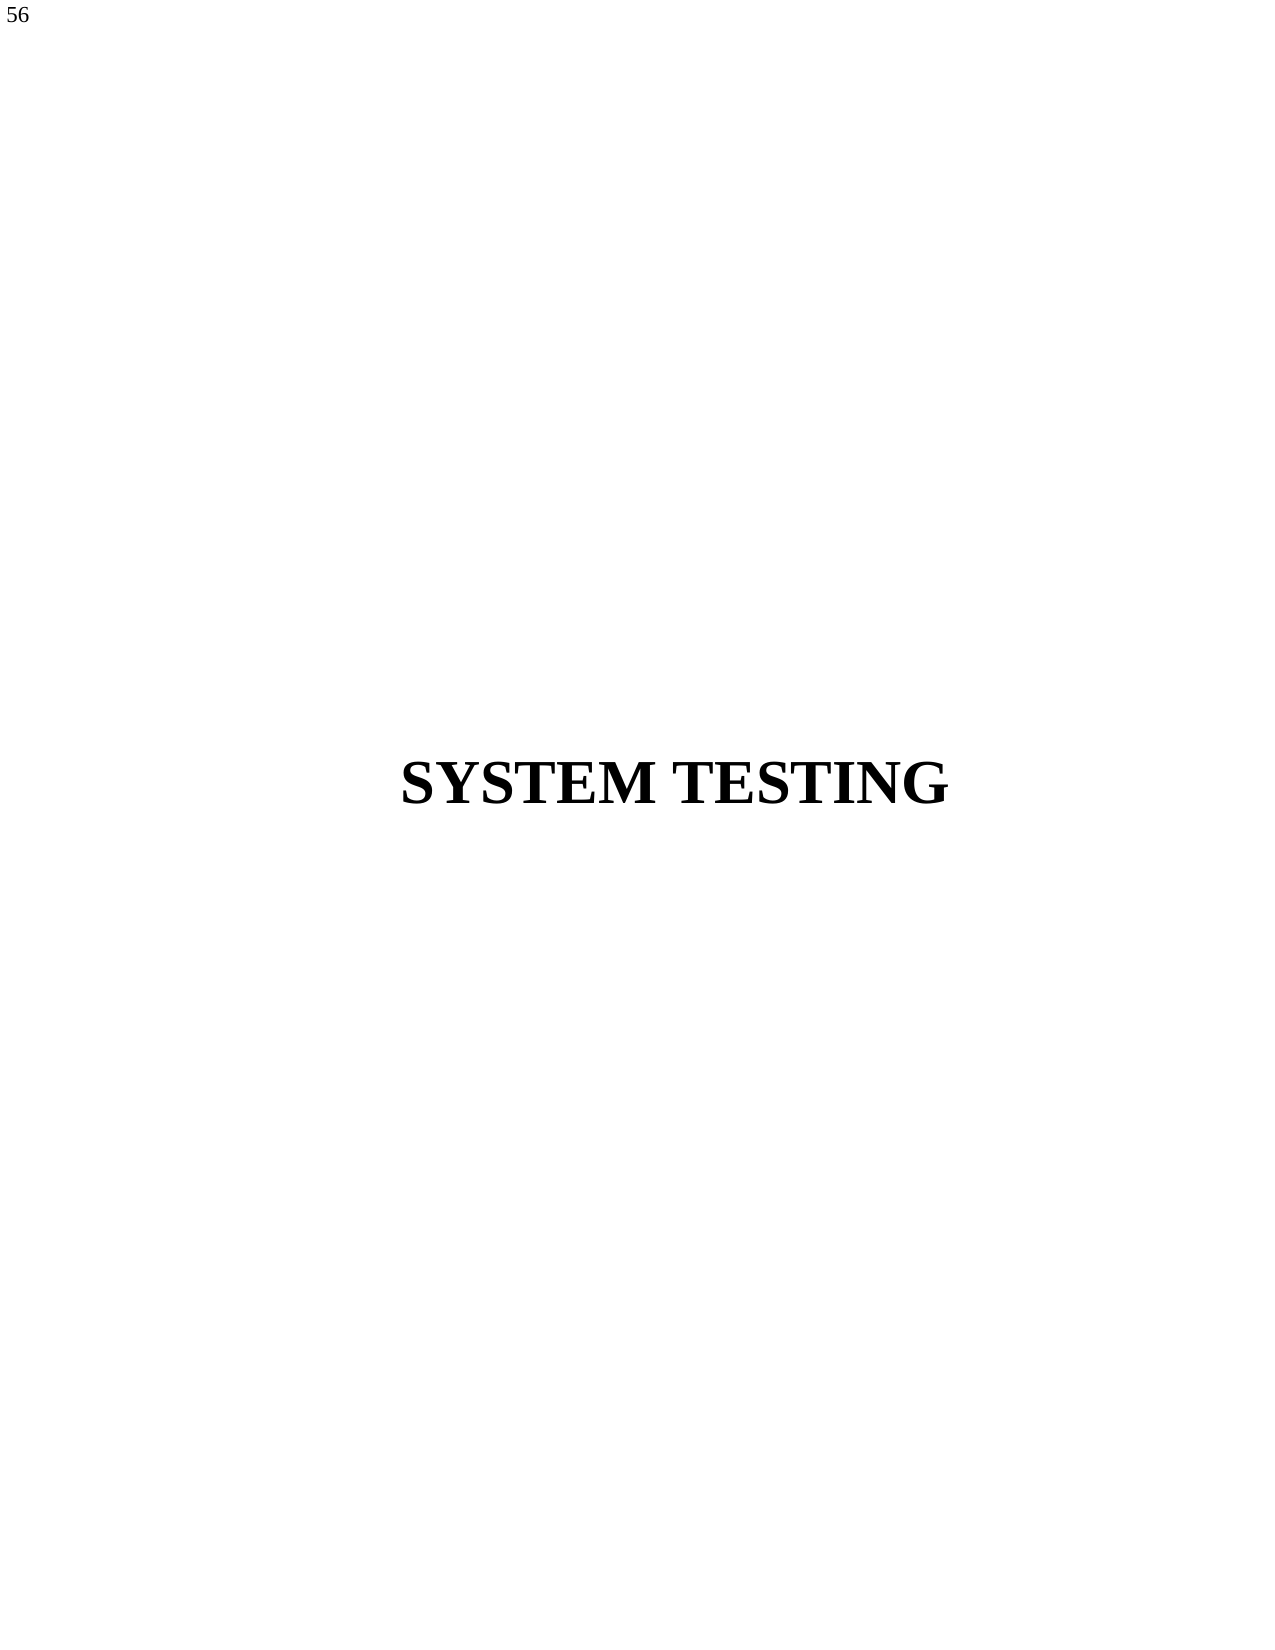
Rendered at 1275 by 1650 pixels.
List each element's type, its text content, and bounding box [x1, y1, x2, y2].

subtitle SYSTEM TESTING [313, 745, 1038, 817]
